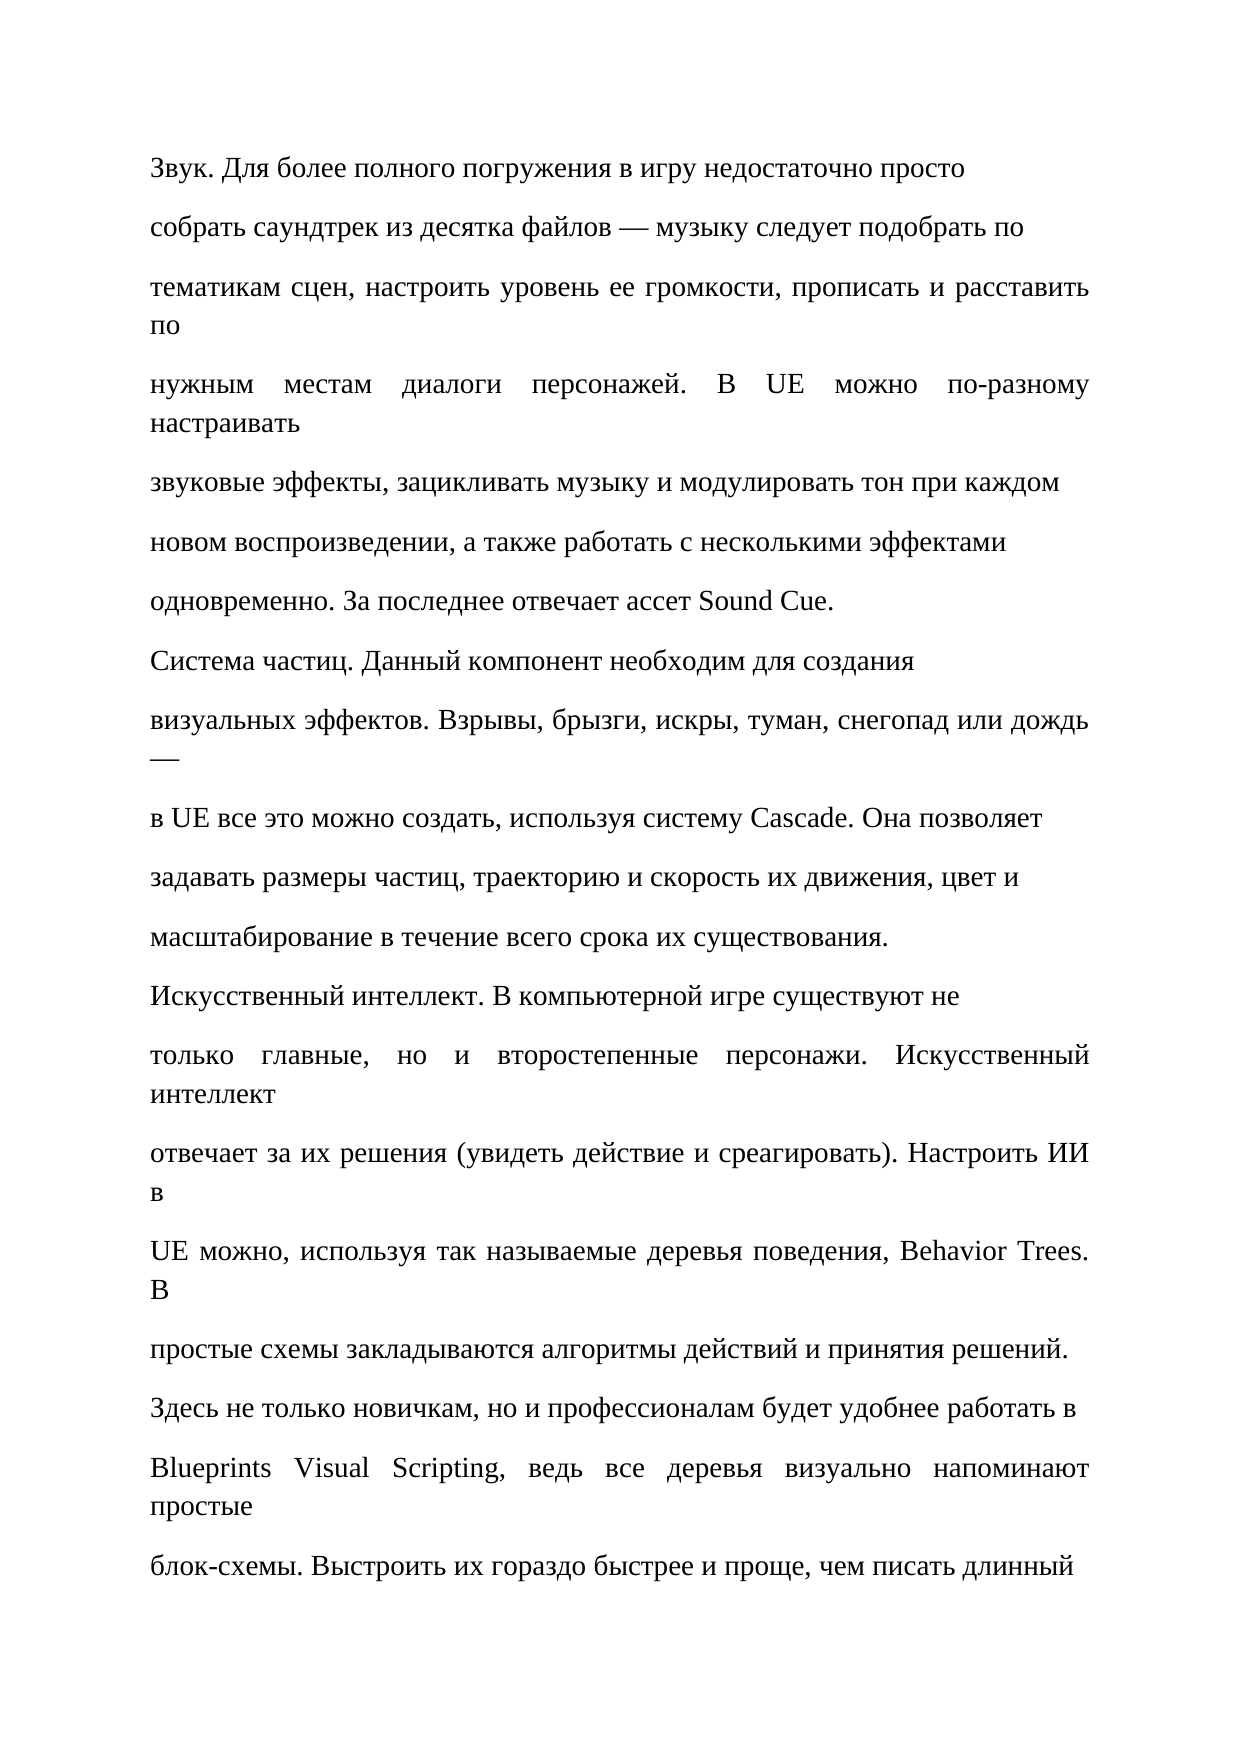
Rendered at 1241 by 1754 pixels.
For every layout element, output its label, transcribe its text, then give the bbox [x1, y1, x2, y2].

text Система частиц. Данный компонент необходим для создания [150, 643, 1090, 676]
text масштабирование в течение всего срока их существования. [150, 919, 1090, 952]
text Звук. Для более полного погружения в игру недостаточно просто [150, 150, 1090, 183]
text нужным местам диалоги персонажей. В UE можно по-разному настраивать [150, 367, 1090, 439]
text простые схемы закладываются алгоритмы действий и принятия решений. [150, 1331, 1090, 1365]
text звуковые эффекты, зацикливать музыку и модулировать тон при каждом [150, 464, 1090, 498]
text в UE все это можно создать, используя систему Cascade. Она позволяет [150, 800, 1090, 833]
text визуальных эффектов. Взрывы, брызги, искры, туман, снегопад или дождь — [150, 702, 1090, 774]
text одновременно. За последнее отвечает ассет Sound Cue. [150, 583, 1090, 617]
text задавать размеры частиц, траекторию и скорость их движения, цвет и [150, 859, 1090, 893]
text Blueprints Visual Scripting, ведь все деревья визуально напоминают простые [150, 1450, 1090, 1522]
text новом воспроизведении, а также работать с несколькими эффектами [150, 524, 1090, 557]
text тематикам сцен, настроить уровень ее громкости, прописать и расставить по [150, 269, 1090, 341]
text Здесь не только новичкам, но и профессионалам будет удобнее работать в [150, 1391, 1090, 1424]
text Искусственный интеллект. В компьютерной игре существуют не [150, 978, 1090, 1012]
text блок-схемы. Выстроить их гораздо быстрее и проще, чем писать длинный [150, 1548, 1090, 1581]
text UE можно, используя так называемые деревья поведения, Behavior Trees. В [150, 1233, 1090, 1305]
text отвечает за их решения (увидеть действие и среагировать). Настроить ИИ в [150, 1135, 1090, 1207]
text собрать саундтрек из десятка файлов — музыку следует подобрать по [150, 209, 1090, 243]
text только главные, но и второстепенные персонажи. Искусственный интеллект [150, 1037, 1090, 1109]
